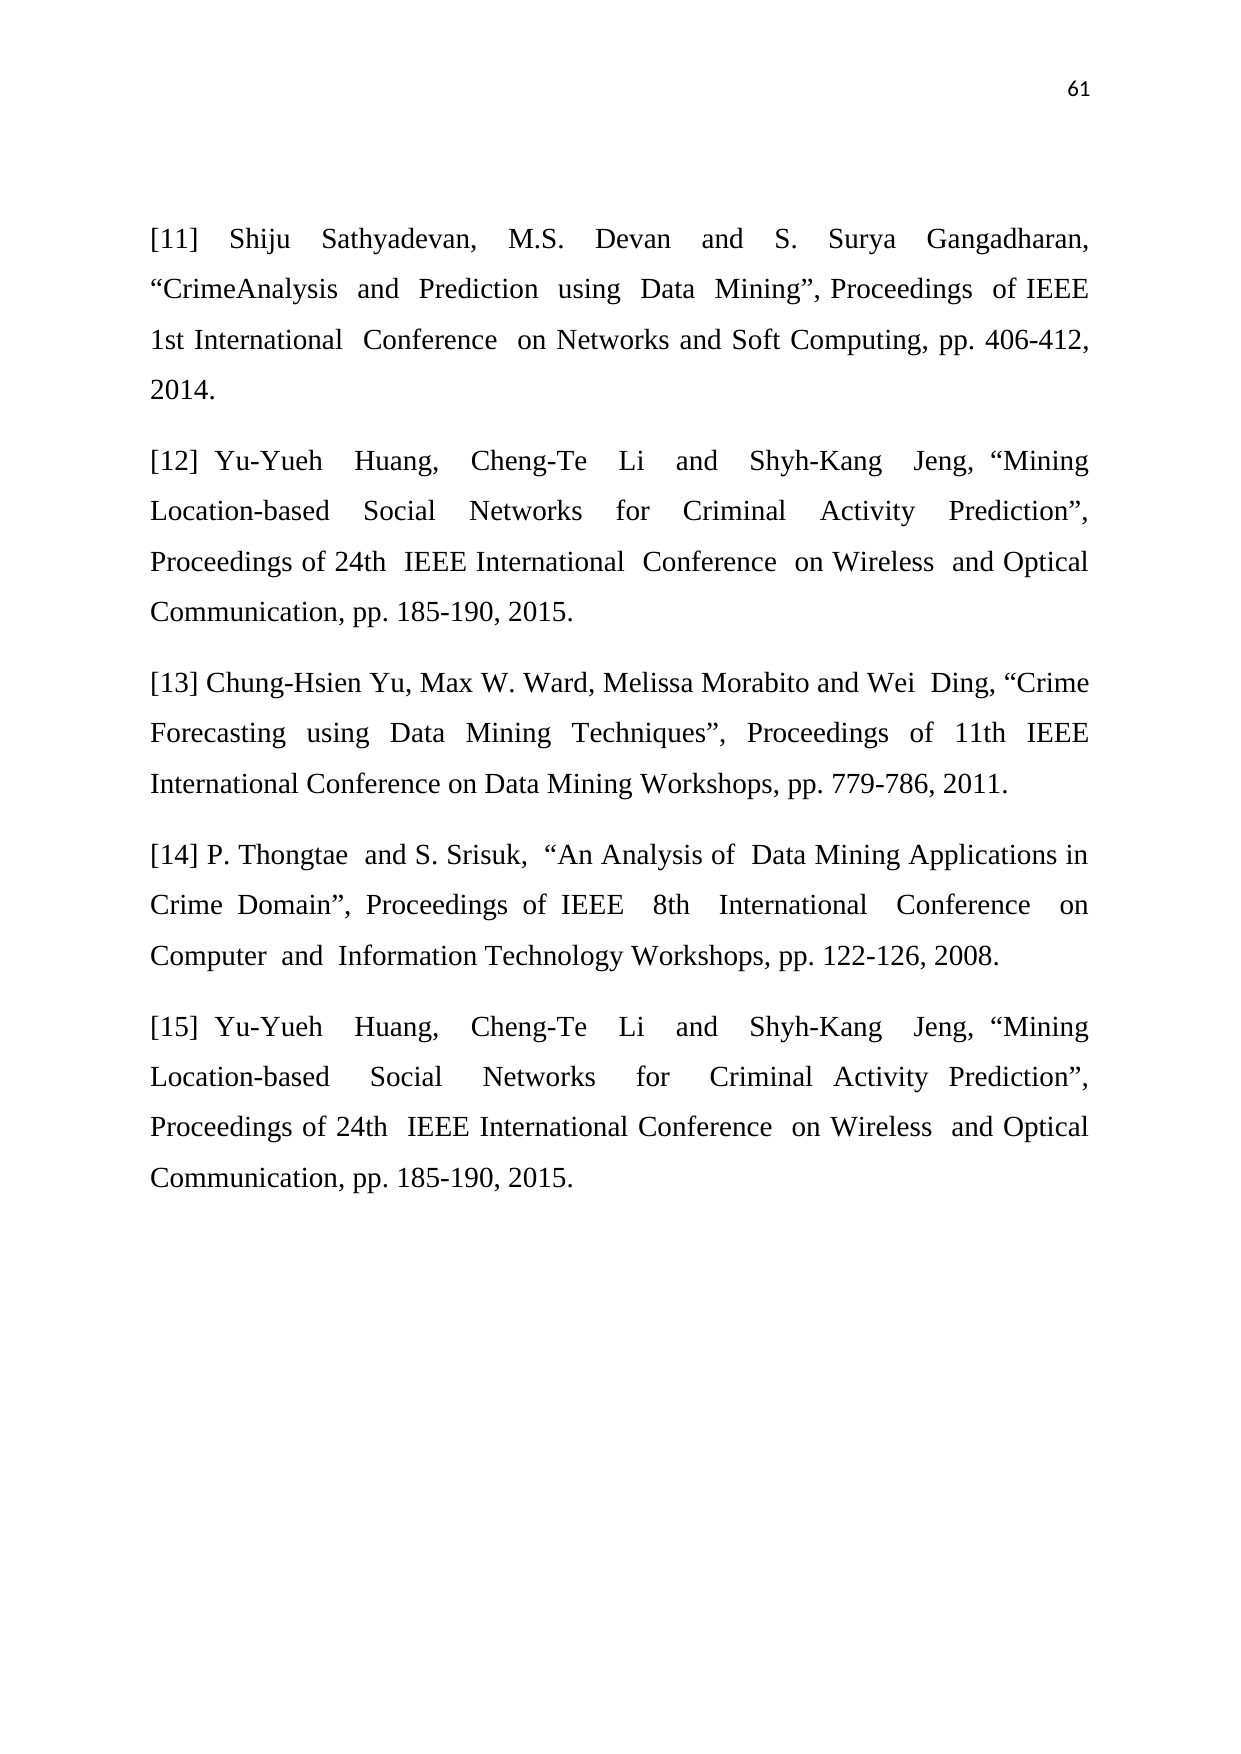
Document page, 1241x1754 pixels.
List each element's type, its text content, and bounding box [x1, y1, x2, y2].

text [11] Shiju Sathyadevan, M.S. Devan and S. Surya Gangadharan, “CrimeAnalysis and Prediction using Data Mining”, Proceedings of IEEE 1st International Conference on Networks and Soft Computing, pp. 406-412, 2014. [150, 221, 1090, 406]
text [13] Chung-Hsien Yu, Max W. Ward, Melissa Morabito and Wei Ding, “Crime Forecasting using Data Mining Techniques”, Proceedings of 11th IEEE International Conference on Data Mining Workshops, pp. 779-786, 2011. [150, 665, 1090, 799]
text [15] Yu-Yueh Huang, Cheng-Te Li and Shyh-Kang Jeng, “Mining Location-based Social Networks for Criminal Activity Prediction”, Proceedings of 24th IEEE International Conference on Wireless and Optical Communication, pp. 185-190, 2015. [150, 1009, 1090, 1193]
text [12] Yu-Yueh Huang, Cheng-Te Li and Shyh-Kang Jeng, “Mining Location-based Social Networks for Criminal Activity Prediction”, Proceedings of 24th IEEE International Conference on Wireless and Optical Communication, pp. 185-190, 2015. [150, 443, 1090, 628]
text [14] P. Thongtae and S. Srisuk, “An Analysis of Data Mining Applications in Crime Domain”, Proceedings of IEEE 8th International Conference on Computer and Information Technology Workshops, pp. 122-126, 2008. [150, 837, 1090, 971]
